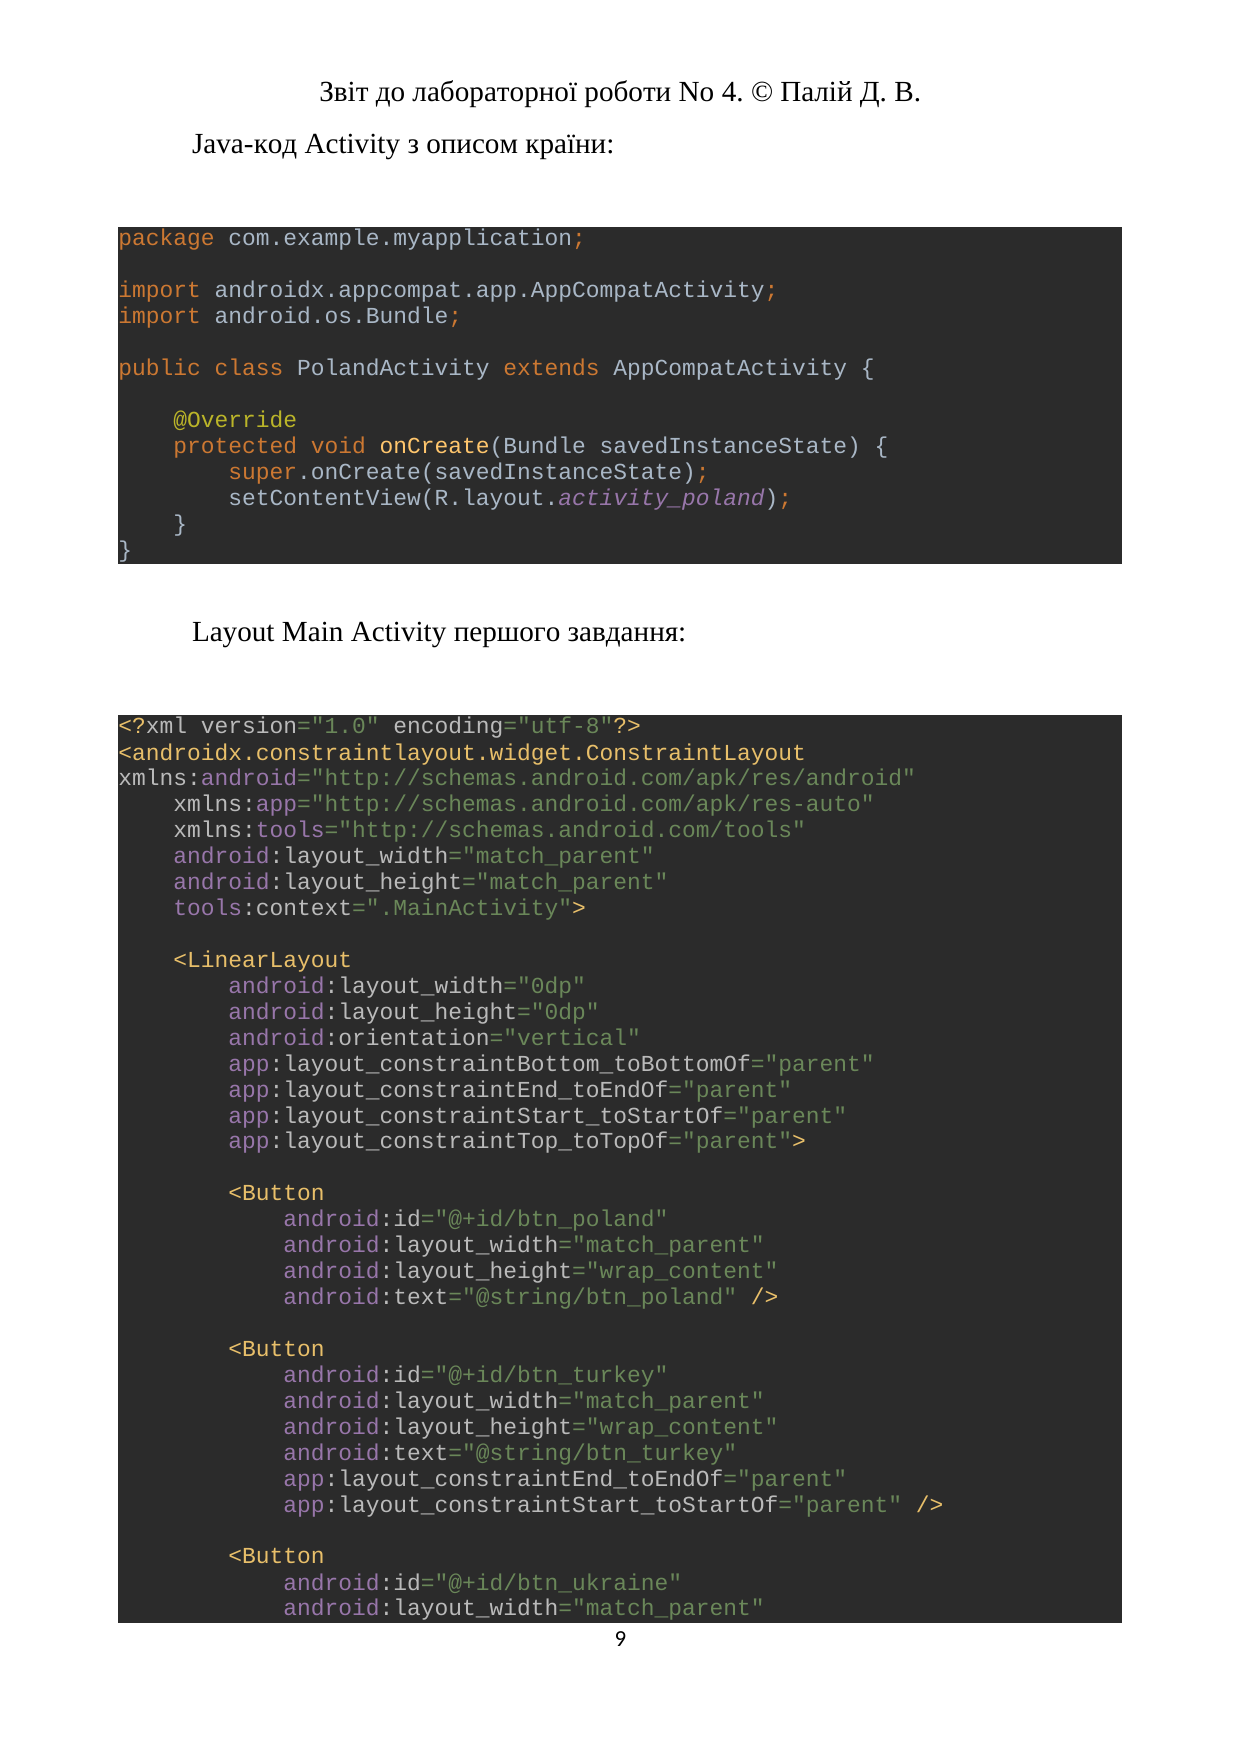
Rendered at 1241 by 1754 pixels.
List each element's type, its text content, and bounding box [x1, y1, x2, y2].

text Java-код Activity з описом країни: [118, 126, 1122, 160]
text package com.example.myapplication; import androidx.appcompat.app.AppCompatActivity; import android.os.Bundle; public class PolandActivity extends AppCompatActivity { @Override protected void onCreate(Bundle savedInstanceState) { super.onCreate(savedInstanceState); setContentView(R.layout.activity_poland); } } [118, 227, 1122, 564]
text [118, 715, 1122, 1623]
text Layout Main Activity першого завдання: [118, 614, 1122, 648]
